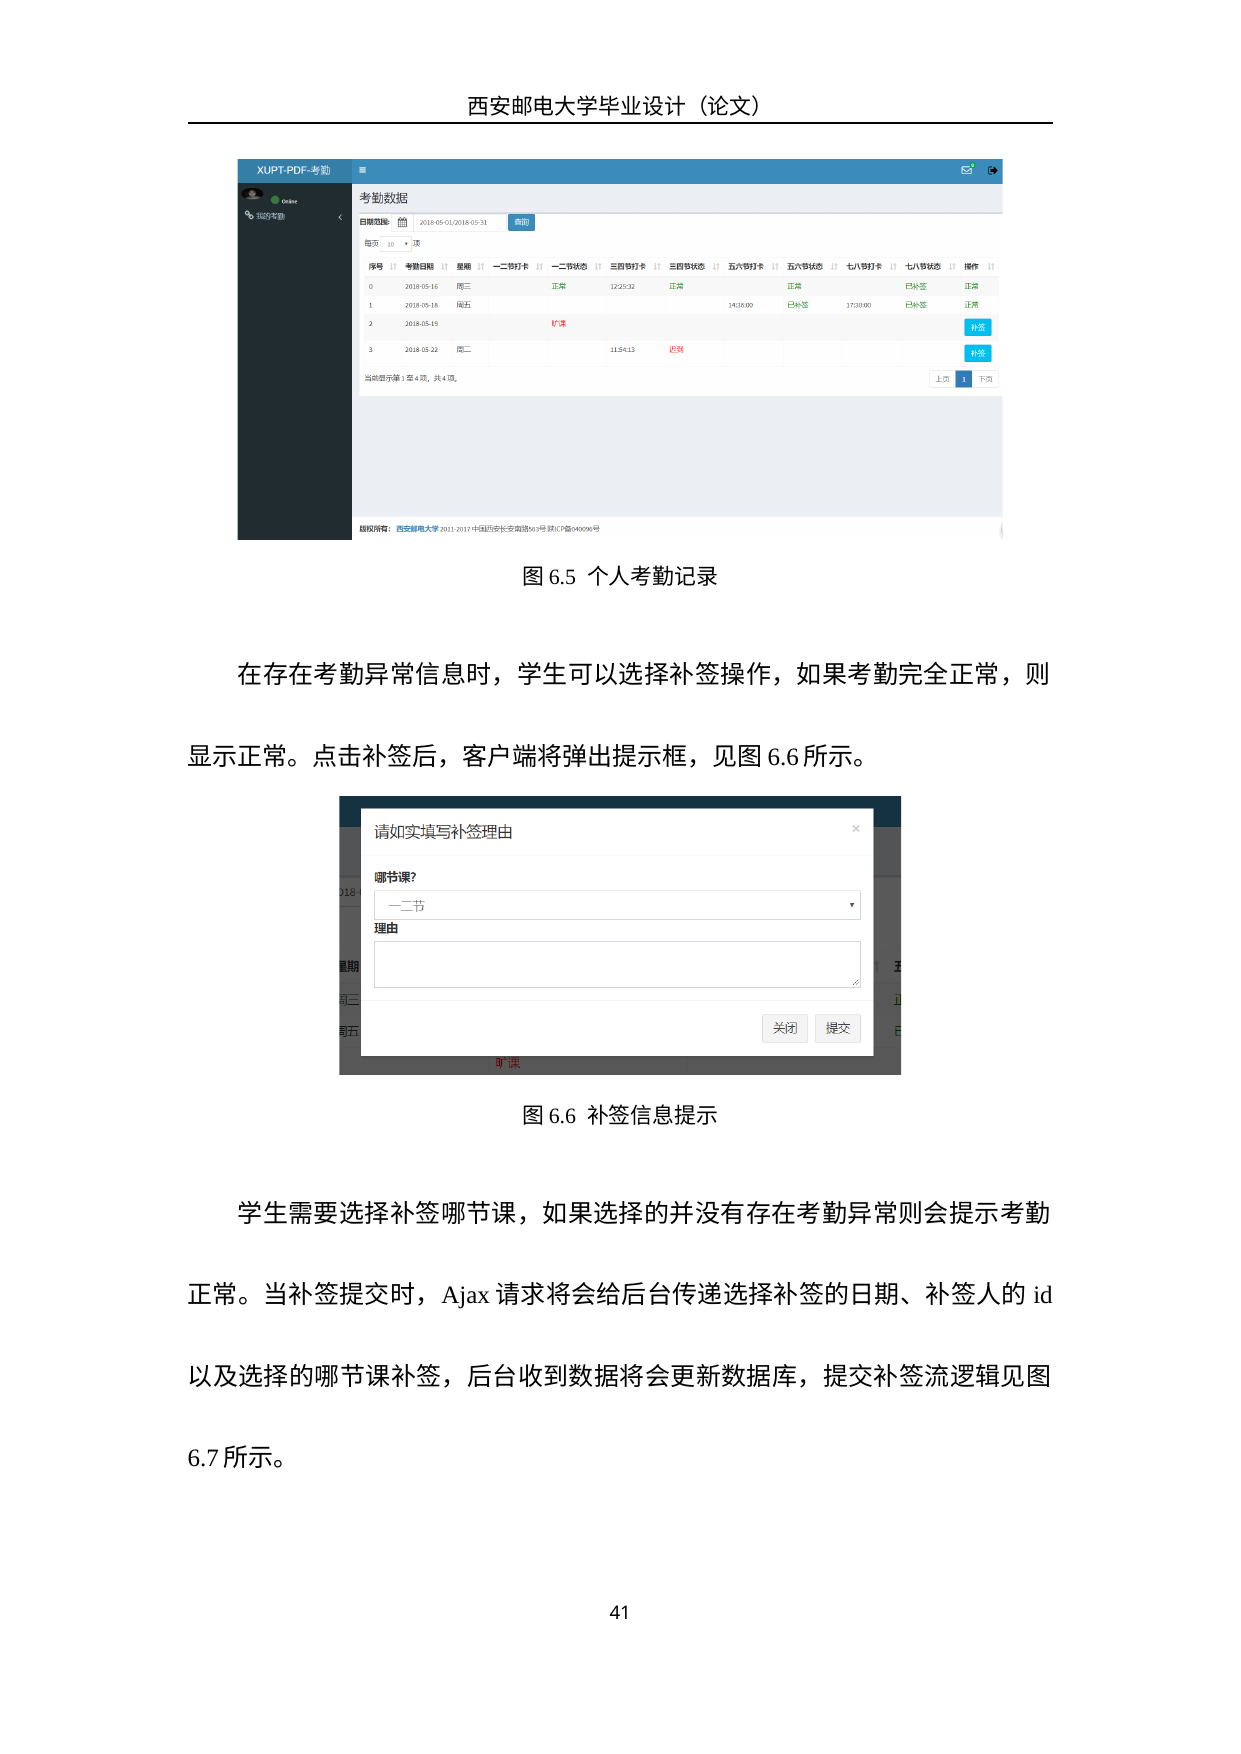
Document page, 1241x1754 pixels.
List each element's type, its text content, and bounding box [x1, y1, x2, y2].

text 学生需要选择补签哪节课，如果选择的并没有存在考勤异常则会提示考勤正常。当补签提交时，Ajax请求将会给后台传递选择补签的日期、补签人的id以及选择的哪节课补签，后台收到数据将会更新数据库，提交补签流逻辑见图6.7所示。 [187, 1179, 1053, 1488]
text 在存在考勤异常信息时，学生可以选择补签操作，如果考勤完全正常，则显示正常。点击补签后，客户端将弹出提示框，见图6.6所示。 [187, 641, 1053, 787]
text 图6.5 个人考勤记录 [187, 559, 1053, 591]
picture [237, 159, 1003, 540]
picture [339, 796, 902, 1075]
text 图6.6 补签信息提示 [187, 1097, 1053, 1130]
